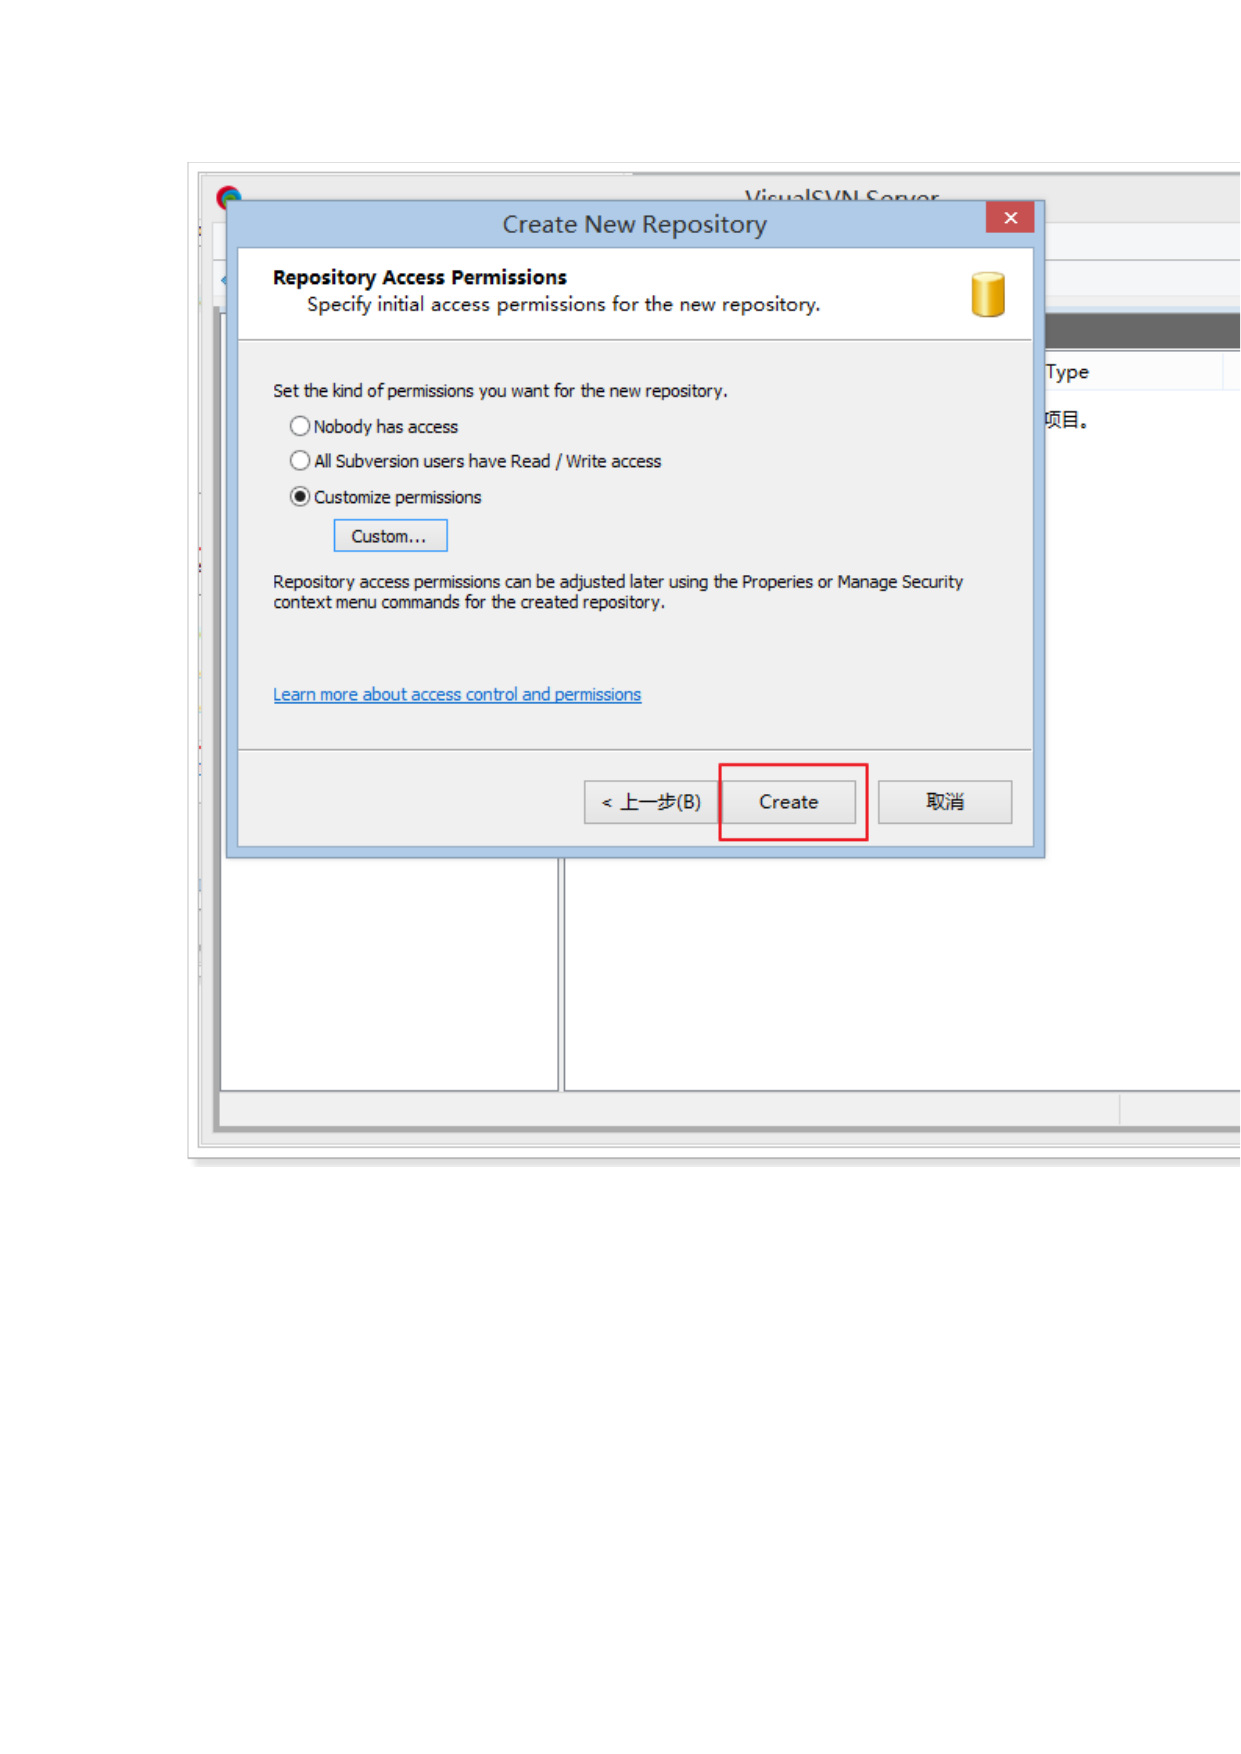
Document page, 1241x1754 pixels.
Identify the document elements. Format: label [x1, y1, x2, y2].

picture [187, 162, 1241, 1167]
